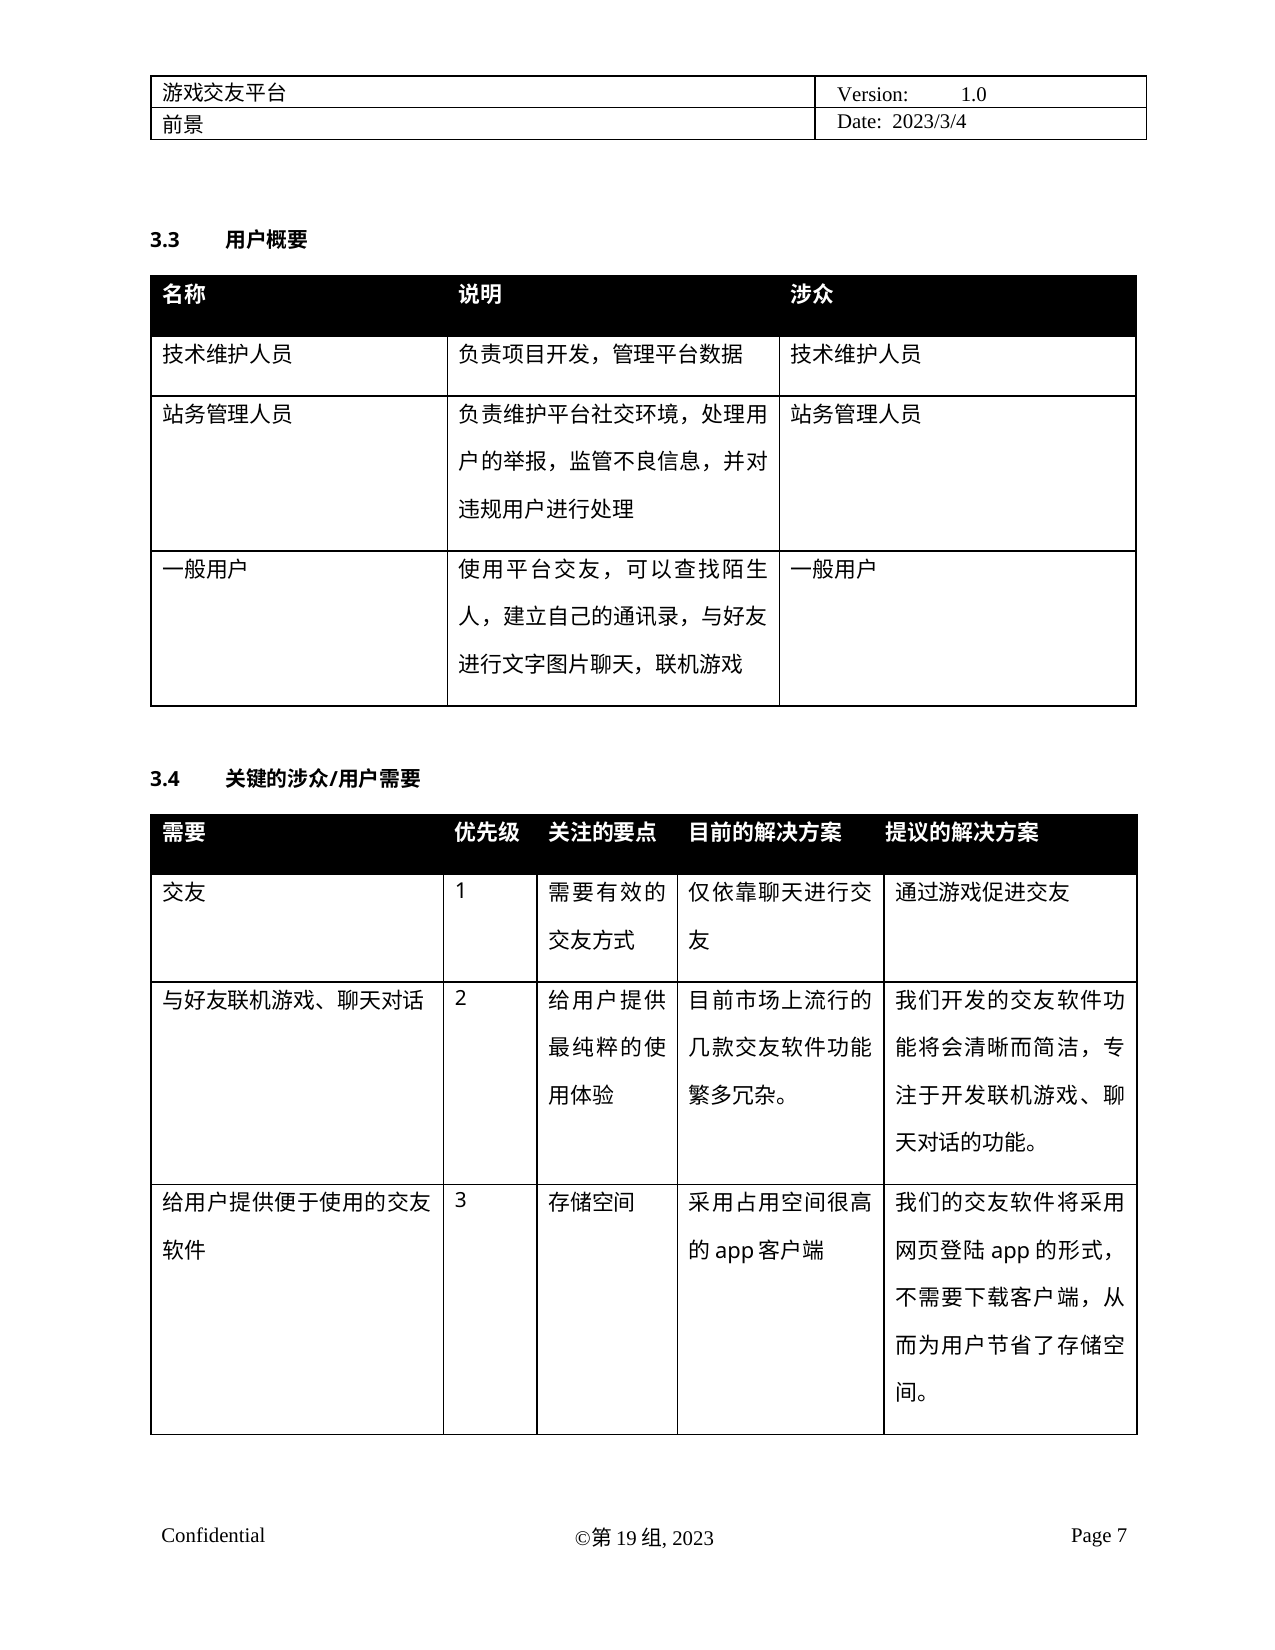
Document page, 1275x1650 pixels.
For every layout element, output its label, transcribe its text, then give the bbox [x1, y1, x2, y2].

table_cell 一般用户 [152, 552, 447, 705]
table_cell 我们开发的交友软件功能将会清晰而简洁，专注于开发联机游戏、聊天对话的功能。 [885, 983, 1136, 1184]
table_header 目前的解决方案 [678, 815, 874, 874]
table_cell 站务管理人员 [152, 397, 447, 550]
table_cell 与好友联机游戏、聊天对话 [152, 983, 443, 1184]
table_cell 目前市场上流行的几款交友软件功能繁多冗杂。 [678, 983, 883, 1184]
table_cell 给用户提供最纯粹的使用体验 [538, 983, 677, 1184]
table_header 名称 [152, 277, 447, 335]
subtitle 用户概要 [150, 224, 1125, 254]
table_cell 采用占用空间很高的app客户端 [678, 1185, 883, 1434]
table_cell 技术维护人员 [780, 337, 1135, 395]
table_cell 我们的交友软件将采用网页登陆app的形式，不需要下载客户端，从而为用户节省了存储空间。 [885, 1185, 1136, 1434]
table_cell 一般用户 [780, 552, 1135, 705]
table_cell 负责维护平台社交环境，处理用户的举报，监管不良信息，并对违规用户进行处理 [448, 397, 779, 550]
table_cell 3 [444, 1185, 536, 1434]
table_header 说明 [448, 277, 779, 335]
table_cell 交友 [152, 875, 443, 981]
table_header 需要 [152, 815, 443, 874]
table_cell 1 [444, 875, 536, 981]
table_header 提议的解决方案 [875, 815, 1136, 874]
subtitle 关键的涉众/用户需要 [150, 762, 1125, 792]
table_cell 技术维护人员 [152, 337, 447, 395]
table_cell 负责项目开发，管理平台数据 [448, 337, 779, 395]
table_cell 使用平台交友，可以查找陌生人，建立自己的通讯录，与好友进行文字图片聊天，联机游戏 [448, 552, 779, 705]
table_cell 2 [444, 983, 536, 1184]
table_cell 通过游戏促进交友 [885, 875, 1136, 981]
table_header 关注的要点 [538, 815, 677, 874]
table_cell 需要有效的交友方式 [538, 875, 677, 981]
table_header 优先级 [444, 815, 536, 874]
table_header 涉众 [780, 277, 1135, 335]
table_cell 存储空间 [538, 1185, 677, 1434]
table_cell 给用户提供便于使用的交友软件 [152, 1185, 443, 1434]
table_cell 仅依靠聊天进行交友 [678, 875, 883, 981]
table_cell 站务管理人员 [780, 397, 1135, 550]
